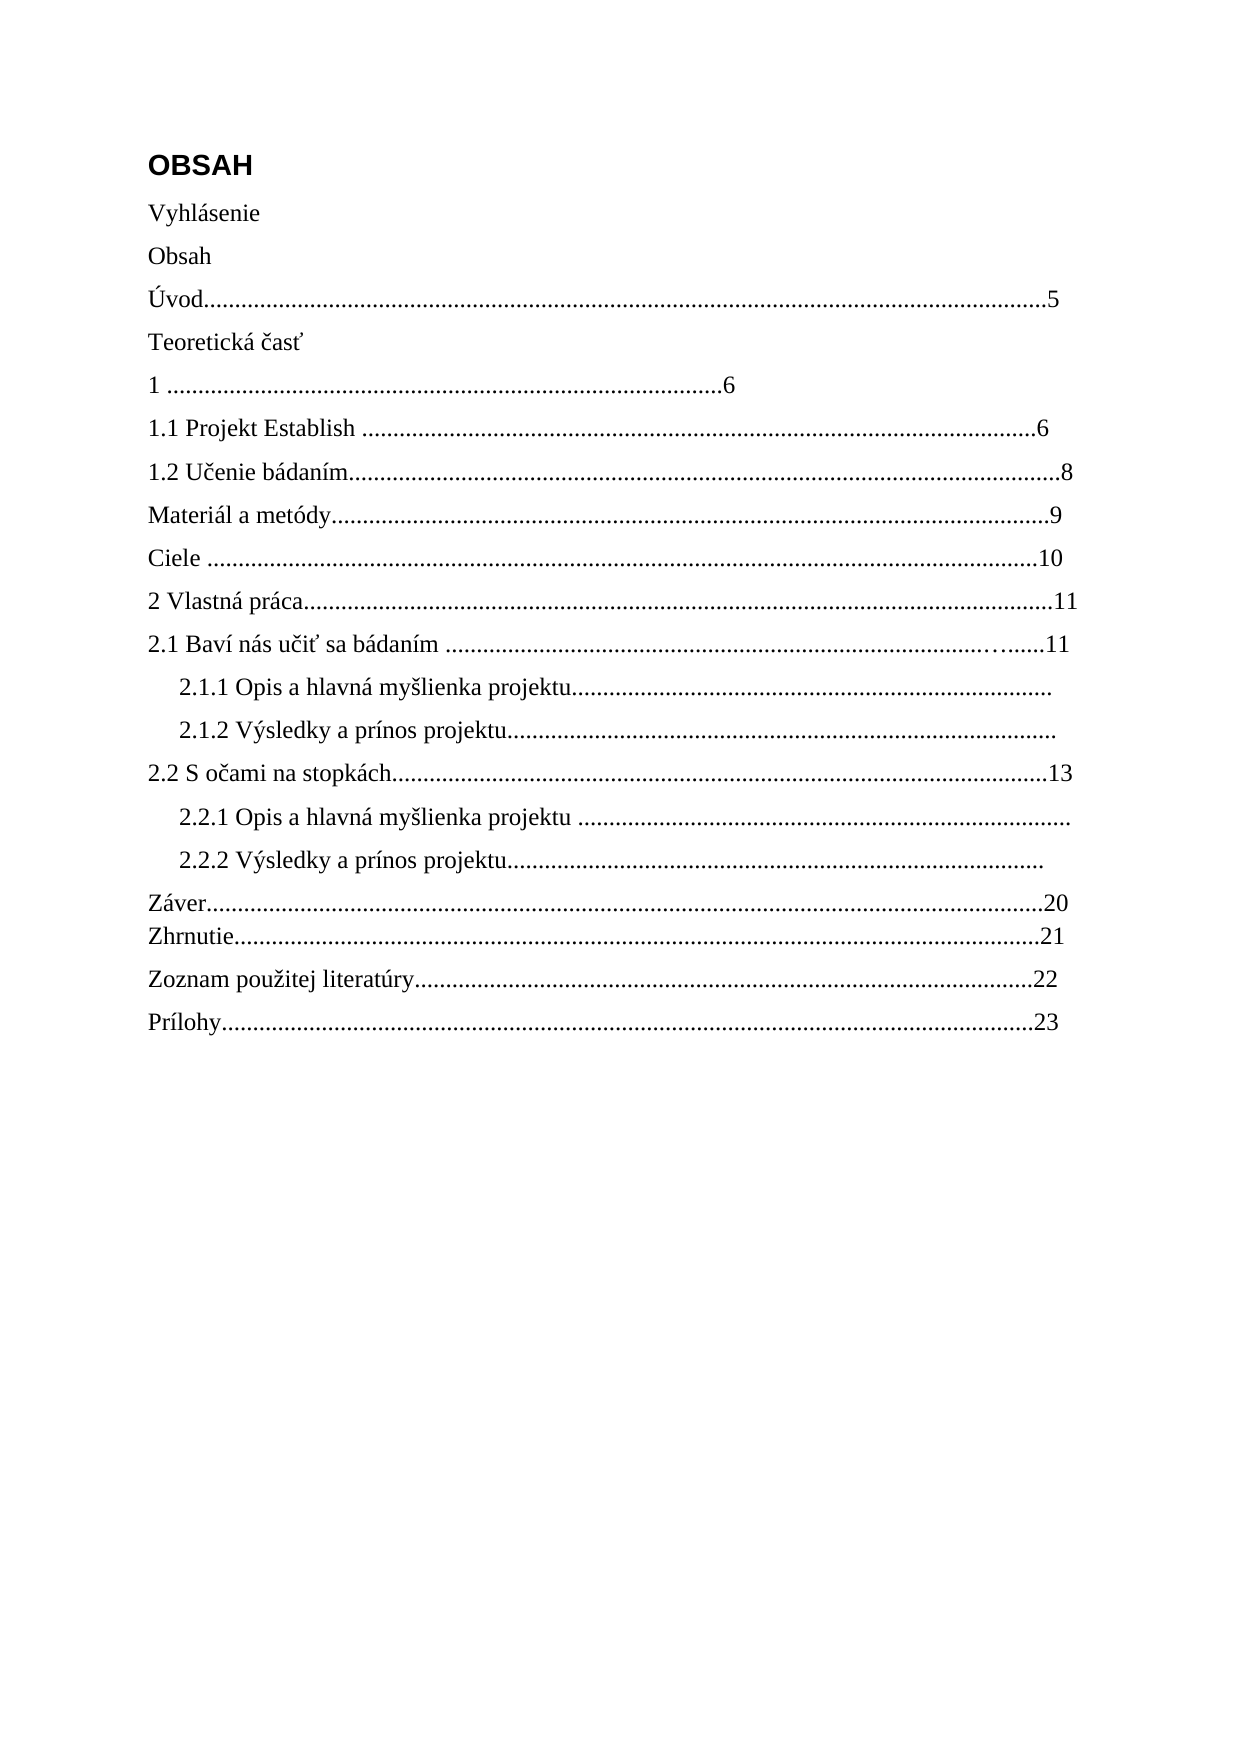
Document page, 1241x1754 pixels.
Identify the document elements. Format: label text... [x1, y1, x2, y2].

text 1 .........................................................................................6 [148, 370, 1093, 399]
text Prílohy..................................................................................................................................23 [148, 1007, 1093, 1036]
text 2.1.2 Výsledky a prínos projektu........................................................................................ [148, 715, 1093, 744]
text Materiál a metódy...................................................................................................................9 [148, 500, 1093, 528]
text Záver......................................................................................................................................20 [148, 888, 1093, 917]
text Zoznam použitej literatúry...................................................................................................22 [148, 964, 1093, 993]
subtitle 2.2.1 Opis a hlavná myšlienka projektu ............................................................................... [148, 802, 1093, 830]
text 2.1.1 Opis a hlavná myšlienka projektu............................................................................. [148, 672, 1093, 701]
text 2.1 Baví nás učiť sa bádaním ......................................................................................…......11 [148, 629, 1093, 658]
text Teoretická časť [148, 327, 1093, 356]
subtitle 2.2 S očami na stopkách.........................................................................................................13 [148, 758, 1093, 787]
text OBSAH [148, 148, 1093, 181]
text Obsah [148, 241, 1093, 270]
subtitle 2.2.2 Výsledky a prínos projektu...................................................................................... [148, 845, 1093, 873]
text Zhrnutie.................................................................................................................................21 [148, 921, 1093, 950]
list Projekt Establish ............................................................................................................6 [148, 413, 1093, 442]
text Ciele .....................................................................................................................................10 [148, 543, 1093, 572]
text 1.2 Učenie bádaním..................................................................................................................8 [148, 457, 1093, 485]
text Vyhlásenie [148, 198, 1093, 227]
text 2 Vlastná práca........................................................................................................................11 [148, 586, 1093, 615]
text Úvod.......................................................................................................................................5 [148, 284, 1093, 313]
